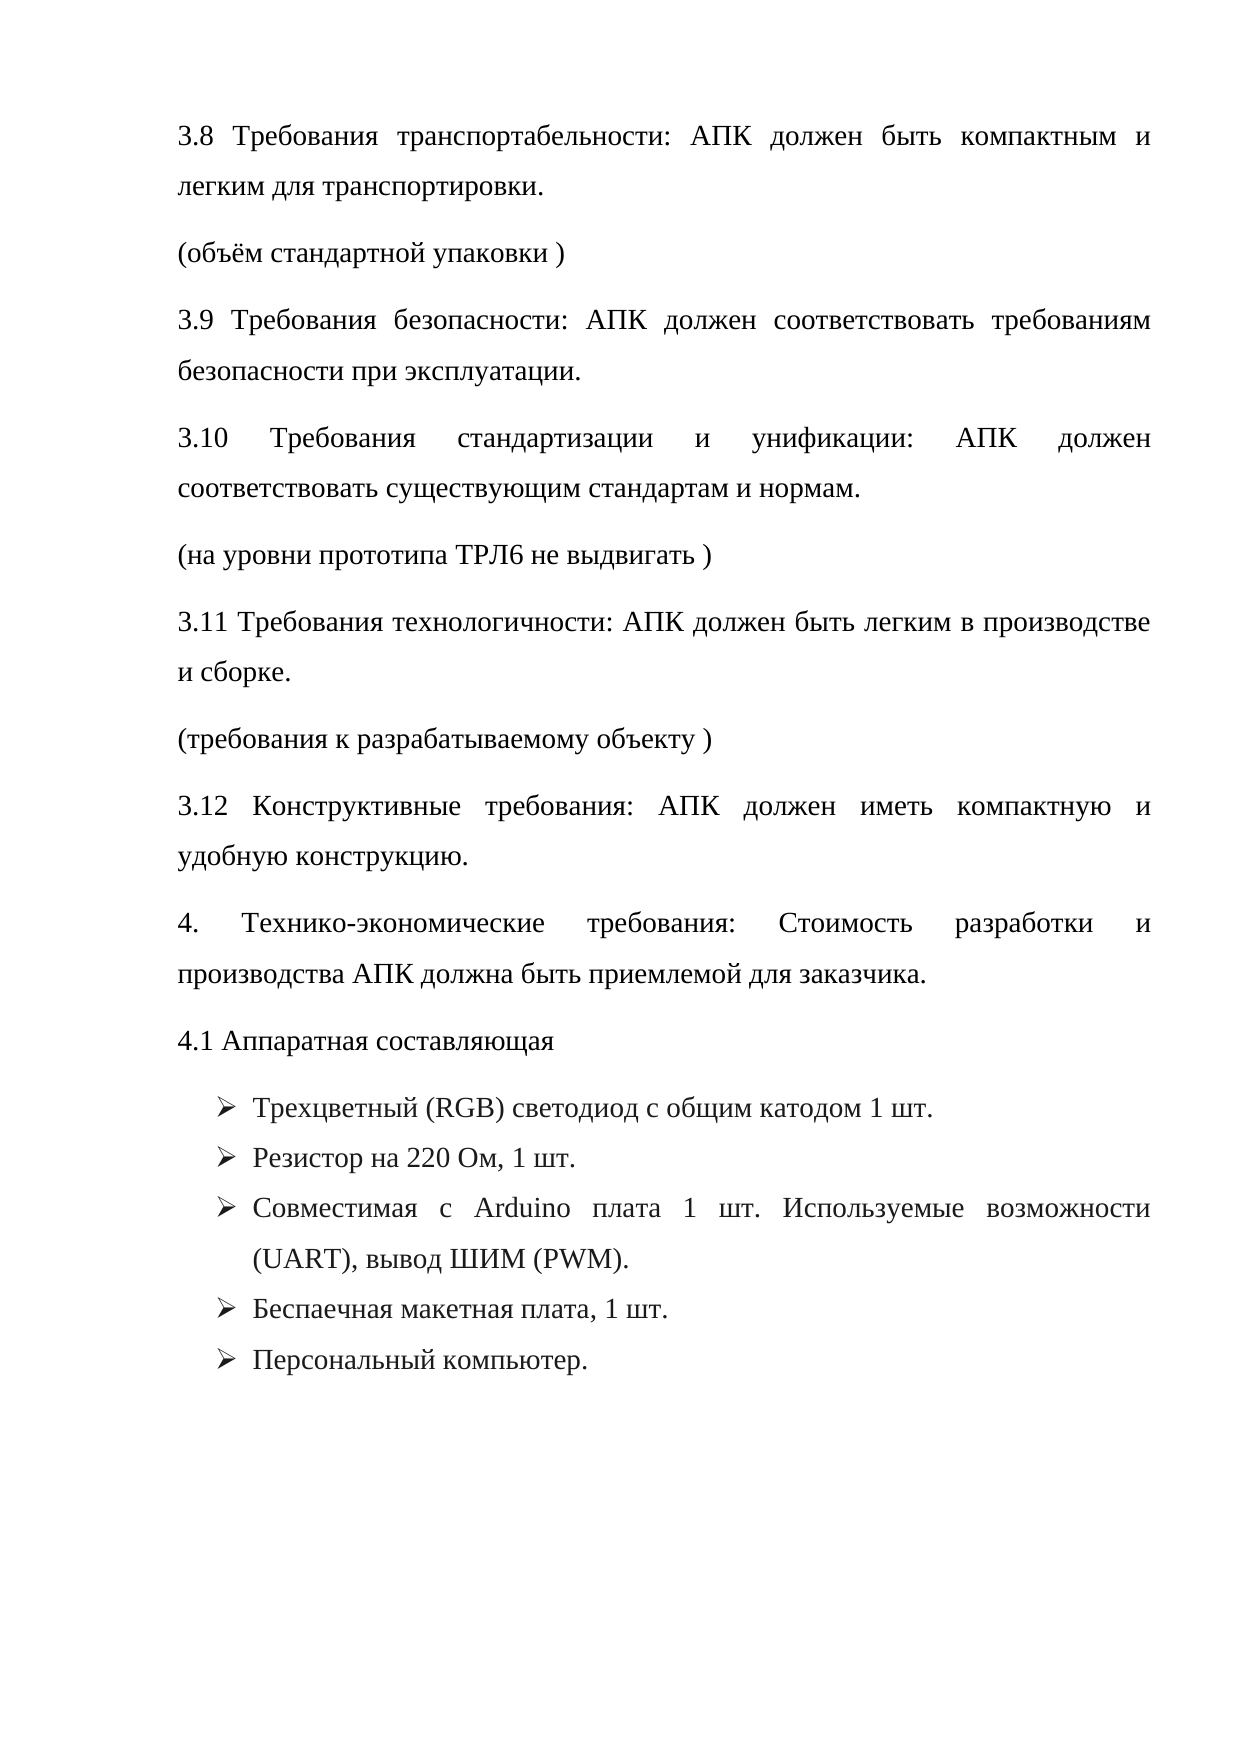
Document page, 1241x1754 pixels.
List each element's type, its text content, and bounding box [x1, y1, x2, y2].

text (требования к разрабатываемому объекту ) [177, 721, 1152, 755]
text 4. Технико-экономические требования: Стоимость разработки и производства АПК должна быть приемлемой для заказчика. [177, 906, 1152, 989]
list Резистор на 220 Ом, 1 шт. [215, 1140, 1152, 1174]
text 3.8 Требования транспортабельности: АПК должен быть компактным и легким для транспортировки. [177, 118, 1152, 202]
text 3.11 Требования технологичности: АПК должен быть легким в производстве и сборке. [177, 604, 1152, 688]
text 3.10 Требования стандартизации и унификации: АПК должен соответствовать существующим стандартам и нормам. [177, 420, 1152, 503]
text 4.1 Аппаратная составляющая [177, 1023, 1152, 1056]
text (на уровни прототипа ТРЛ6 не выдвигать ) [177, 537, 1152, 571]
list Совместимая с Arduino плата 1 шт. Используемые возможности (UART), вывод ШИМ (PWM). [215, 1191, 1152, 1274]
list Беспаечная макетная плата, 1 шт. [215, 1291, 1152, 1325]
text 3.12 Конструктивные требования: АПК должен иметь компактную и удобную конструкцию. [177, 788, 1152, 872]
text 3.9 Требования безопасности: АПК должен соответствовать требованиям безопасности при эксплуатации. [177, 302, 1152, 386]
list Персональный компьютер. [215, 1342, 1152, 1375]
text (объём стандартной упаковки ) [177, 235, 1152, 269]
list Трехцветный (RGB) светодиод с общим катодом 1 шт. [215, 1090, 1152, 1123]
